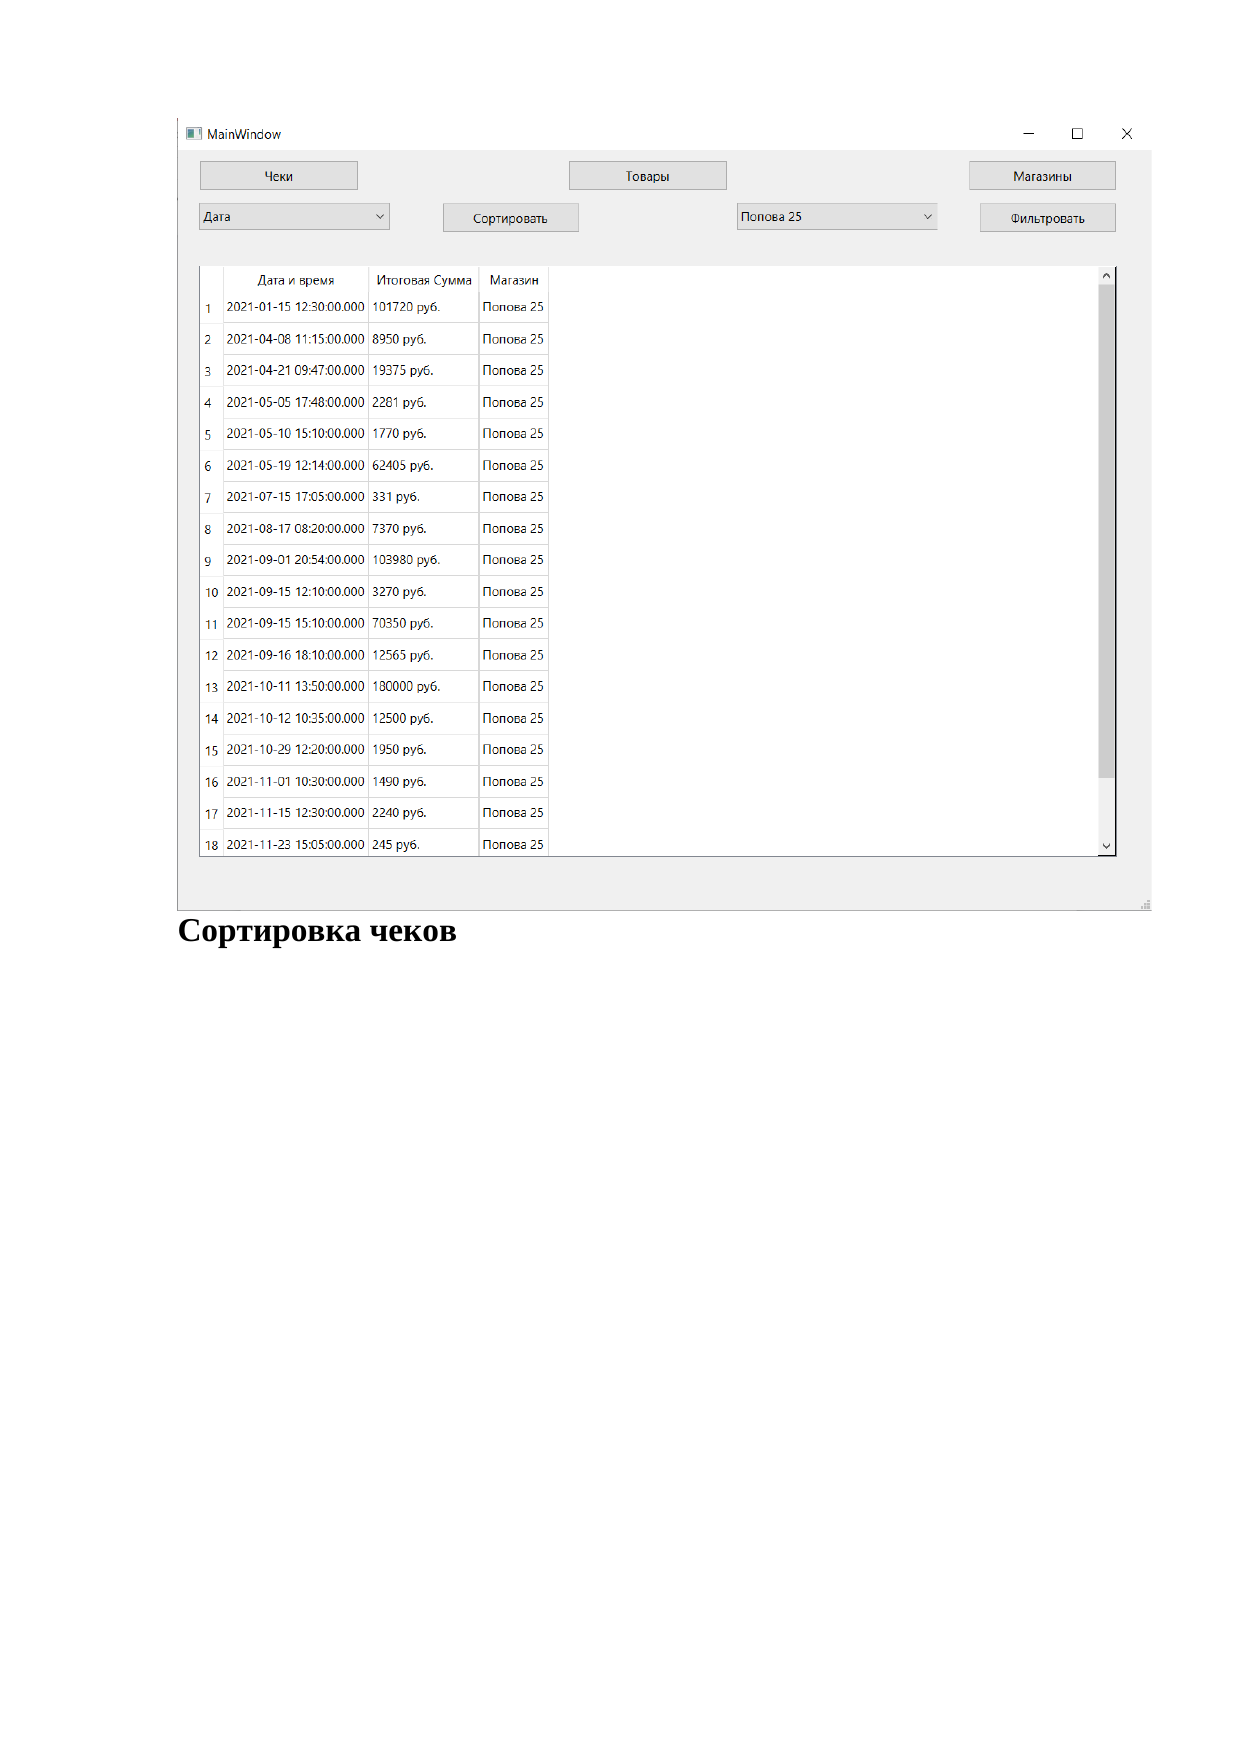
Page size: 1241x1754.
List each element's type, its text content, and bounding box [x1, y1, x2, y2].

picture [177, 118, 1152, 911]
text Сортировка чеков [177, 911, 1152, 949]
